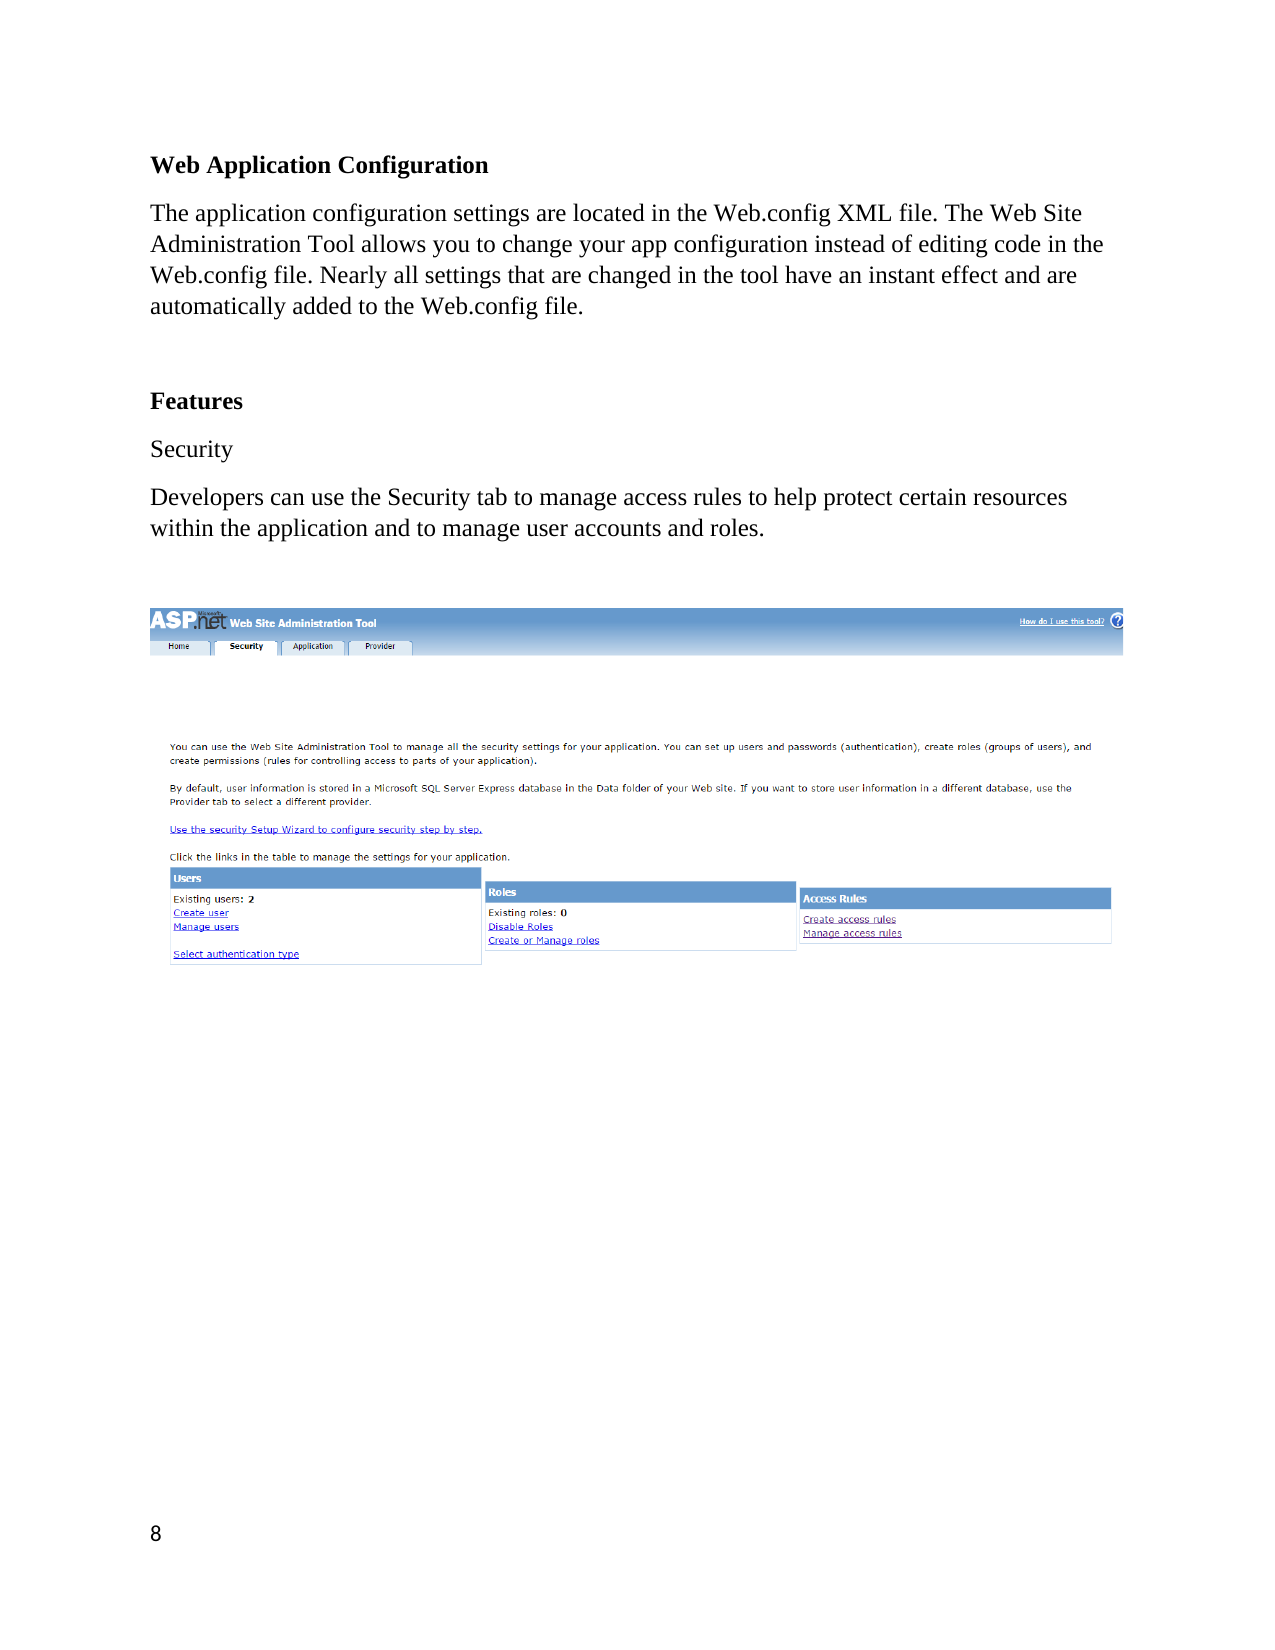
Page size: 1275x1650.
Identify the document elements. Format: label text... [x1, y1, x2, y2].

text The application configuration settings are located in the Web.config XML file. The Web Site Administration Tool allows you to change your app configuration instead of editing code in the Web.config file. Nearly all settings that are changed in the tool have an instant effect and are automatically added to the Web.config file. [150, 198, 1125, 319]
text Security [150, 434, 1125, 463]
text Web Application Configuration [150, 150, 1125, 179]
text Features [150, 386, 1125, 415]
picture [150, 608, 1124, 1036]
text Developers can use the Security tab to manage access rules to help protect certain resources within the application and to manage user accounts and roles. [150, 482, 1125, 541]
